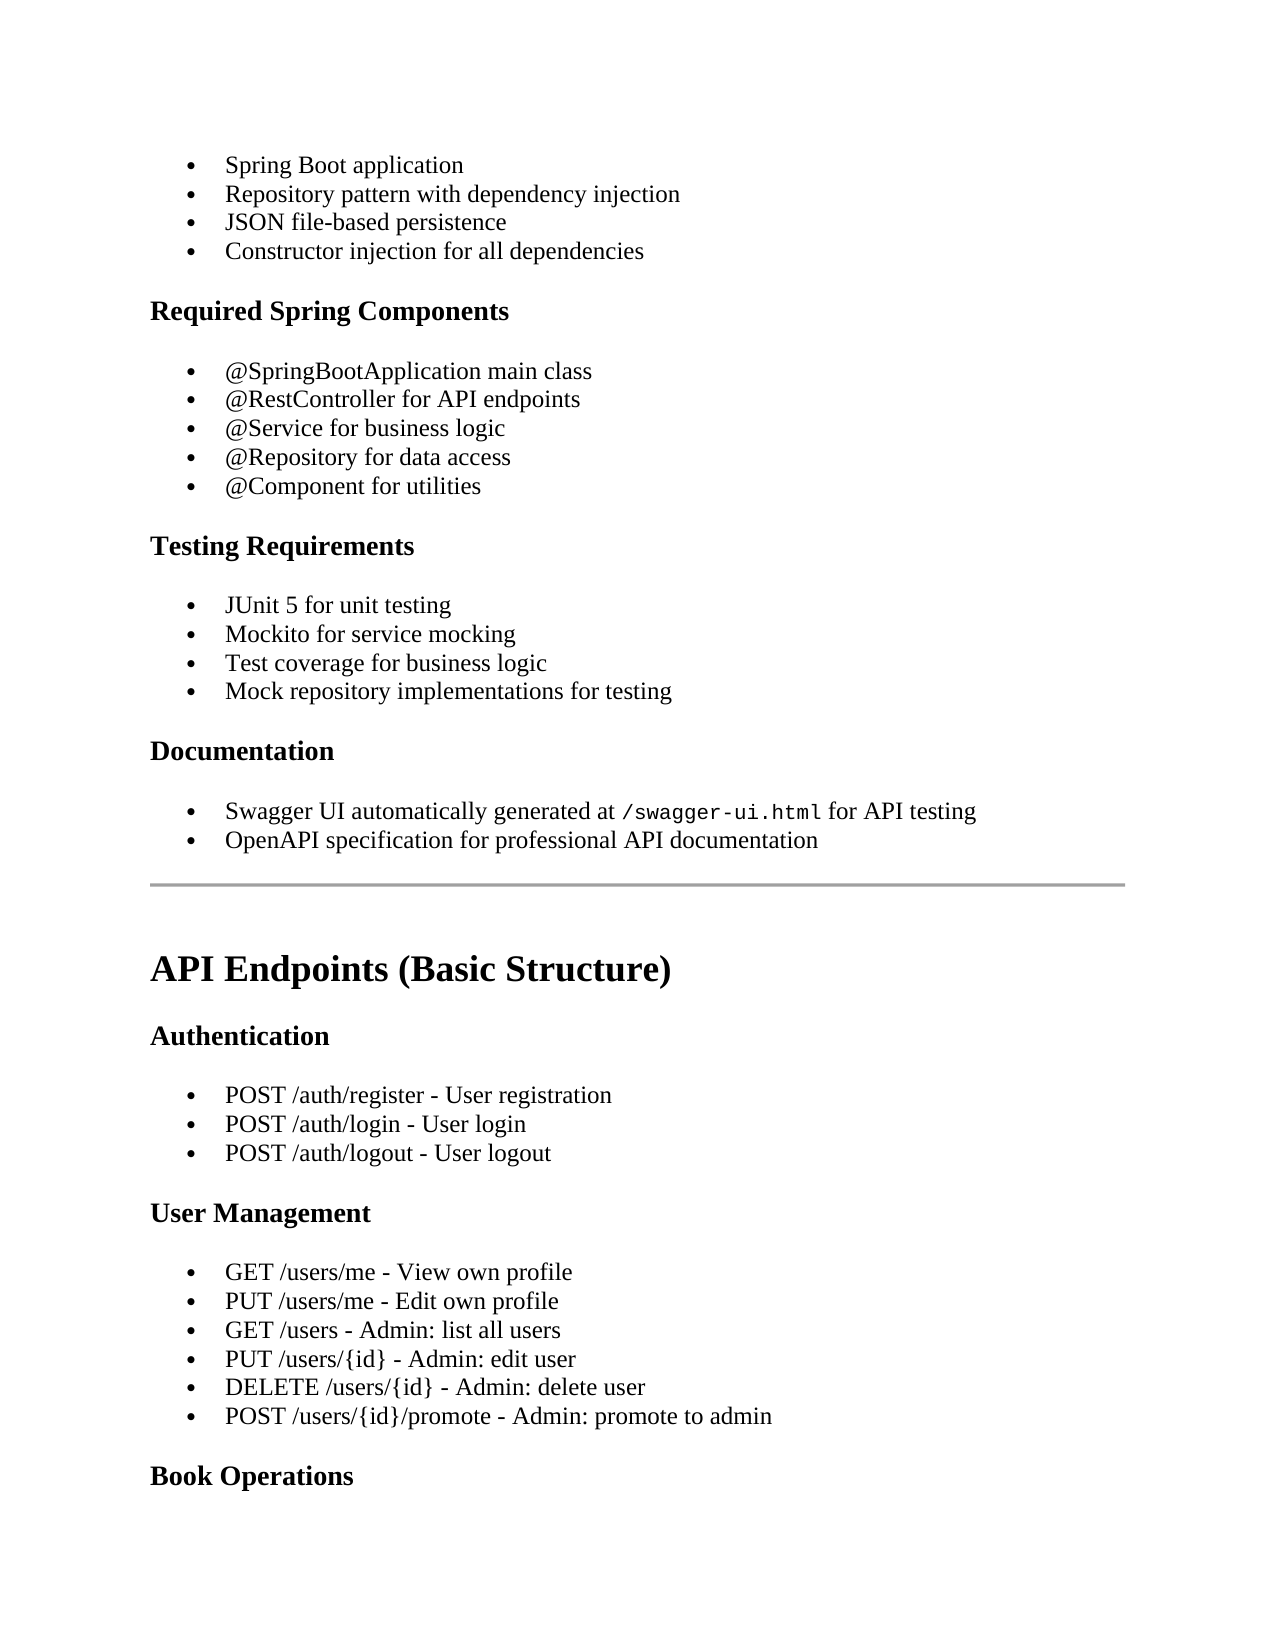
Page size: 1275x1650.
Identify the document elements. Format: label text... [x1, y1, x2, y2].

text Documentation [150, 734, 1125, 767]
list POST /auth/logout - User logout [187, 1138, 1125, 1167]
text Required Spring Components [150, 294, 1125, 327]
list OpenAPI specification for professional API documentation [187, 826, 1125, 854]
list @SpringBootApplication main class [187, 356, 1125, 384]
text API Endpoints (Basic Structure) [150, 947, 1125, 990]
list PUT /users/me - Edit own profile [187, 1286, 1125, 1315]
text Testing Requirements [150, 529, 1125, 561]
text Authentication [150, 1019, 1125, 1051]
list Mock repository implementations for testing [187, 676, 1125, 705]
list POST /auth/login - User login [187, 1109, 1125, 1138]
list JUnit 5 for unit testing [187, 590, 1125, 619]
list @RestController for API endpoints [187, 384, 1125, 413]
list @Component for utilities [187, 471, 1125, 499]
list @Repository for data access [187, 442, 1125, 471]
list @Service for business logic [187, 413, 1125, 442]
text User Management [150, 1196, 1125, 1228]
list GET /users - Admin: list all users [187, 1315, 1125, 1344]
list Repository pattern with dependency injection [187, 179, 1125, 207]
text Book Operations [150, 1459, 1125, 1492]
list PUT /users/{id} - Admin: edit user [187, 1344, 1125, 1372]
list Mockito for service mocking [187, 619, 1125, 648]
list Swagger UI automatically generated at /swagger-ui.html for API testing [187, 796, 1125, 826]
list Constructor injection for all dependencies [187, 236, 1125, 265]
list JSON file-based persistence [187, 207, 1125, 236]
list Spring Boot application [187, 150, 1125, 179]
list Test coverage for business logic [187, 648, 1125, 676]
list POST /users/{id}/promote - Admin: promote to admin [187, 1401, 1125, 1430]
list DELETE /users/{id} - Admin: delete user [187, 1372, 1125, 1401]
list POST /auth/register - User registration [187, 1081, 1125, 1109]
list GET /users/me - View own profile [187, 1257, 1125, 1286]
